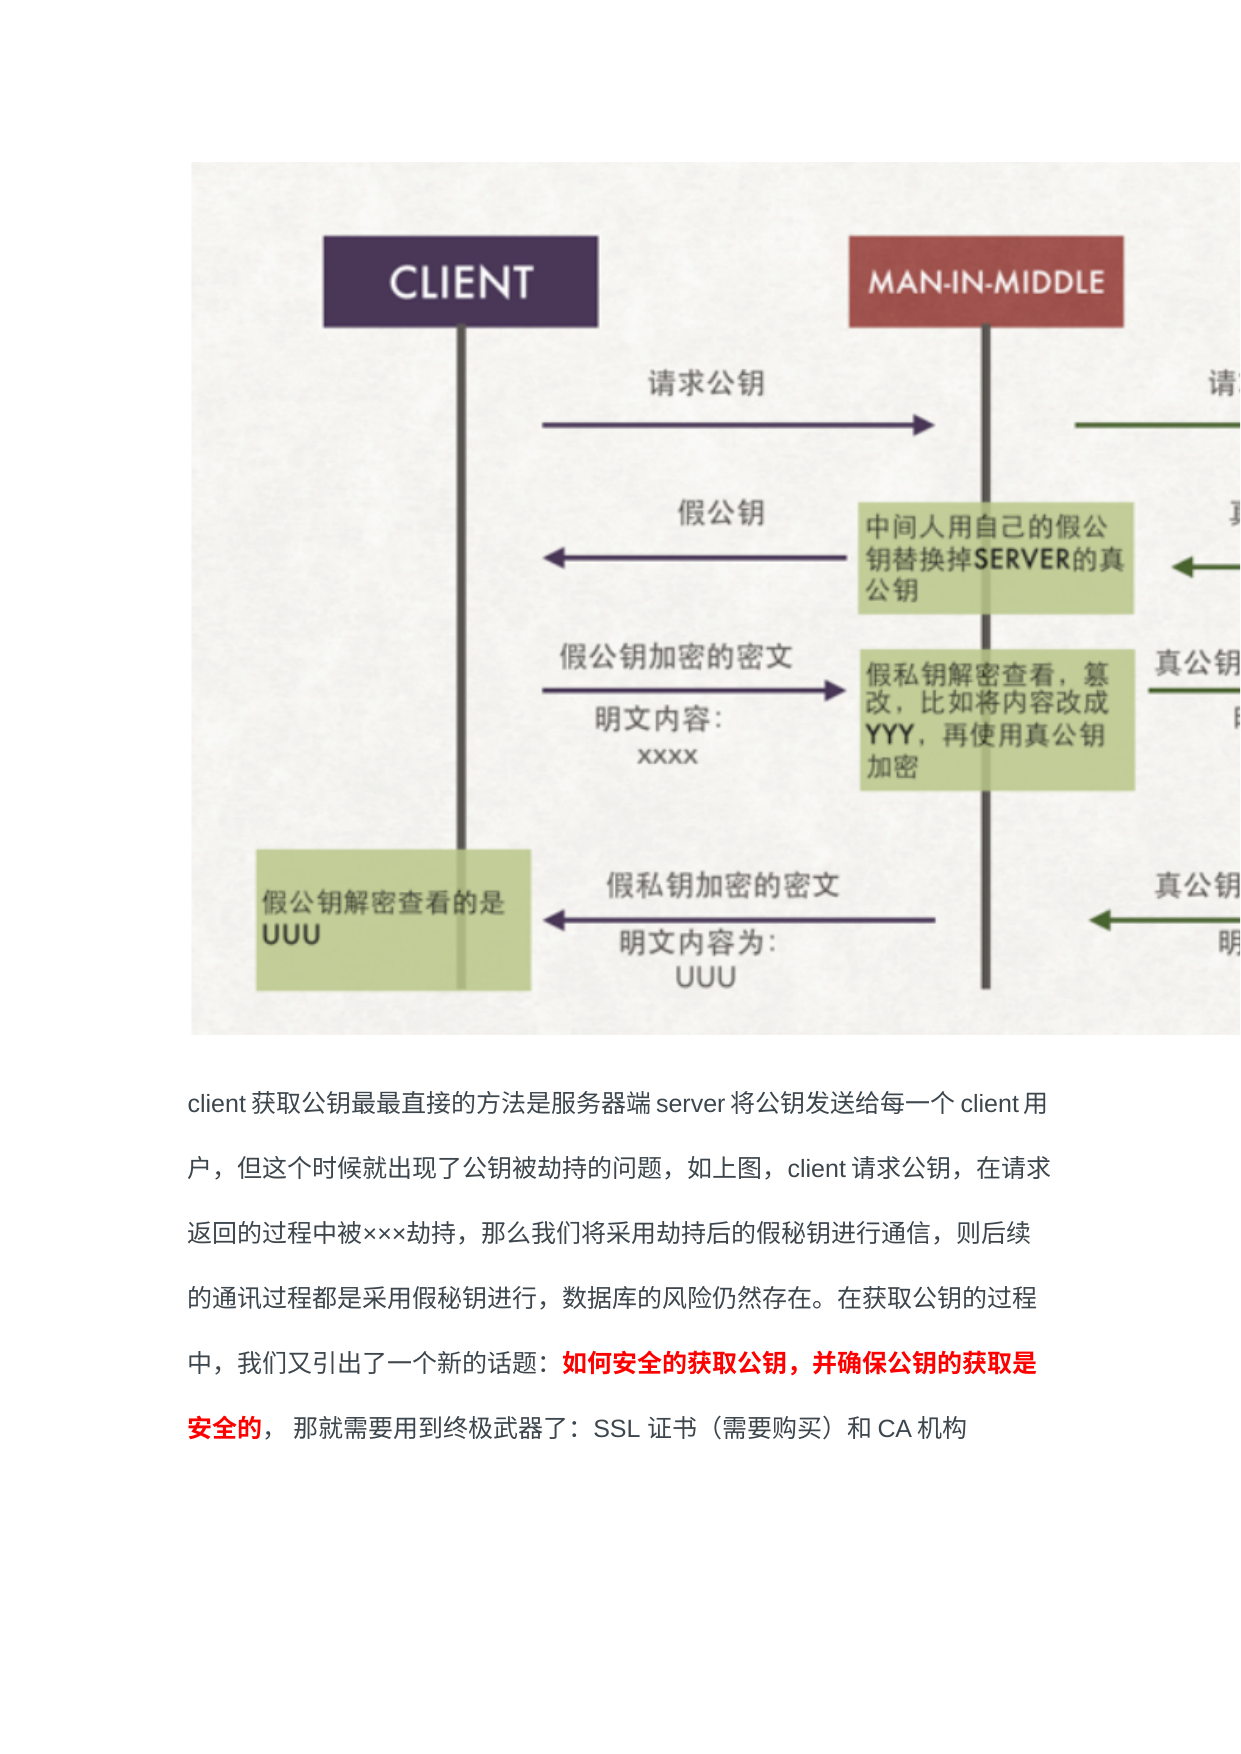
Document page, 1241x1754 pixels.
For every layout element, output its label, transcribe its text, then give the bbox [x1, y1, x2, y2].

picture [187, 162, 1241, 1035]
text client获取公钥最最直接的方法是服务器端server将公钥发送给每一个client用户，但这个时候就出现了公钥被劫持的问题，如上图，client请求公钥，在请求返回的过程中被×××劫持，那么我们将采用劫持后的假秘钥进行通信，则后续的通讯过程都是采用假秘钥进行，数据库的风险仍然存在。在获取公钥的过程中，我们又引出了一个新的话题：如何安全的获取公钥，并确保公钥的获取是安全的， 那就需要用到终极武器了：SSL 证书（需要购买）和CA机构 [187, 1069, 1053, 1459]
